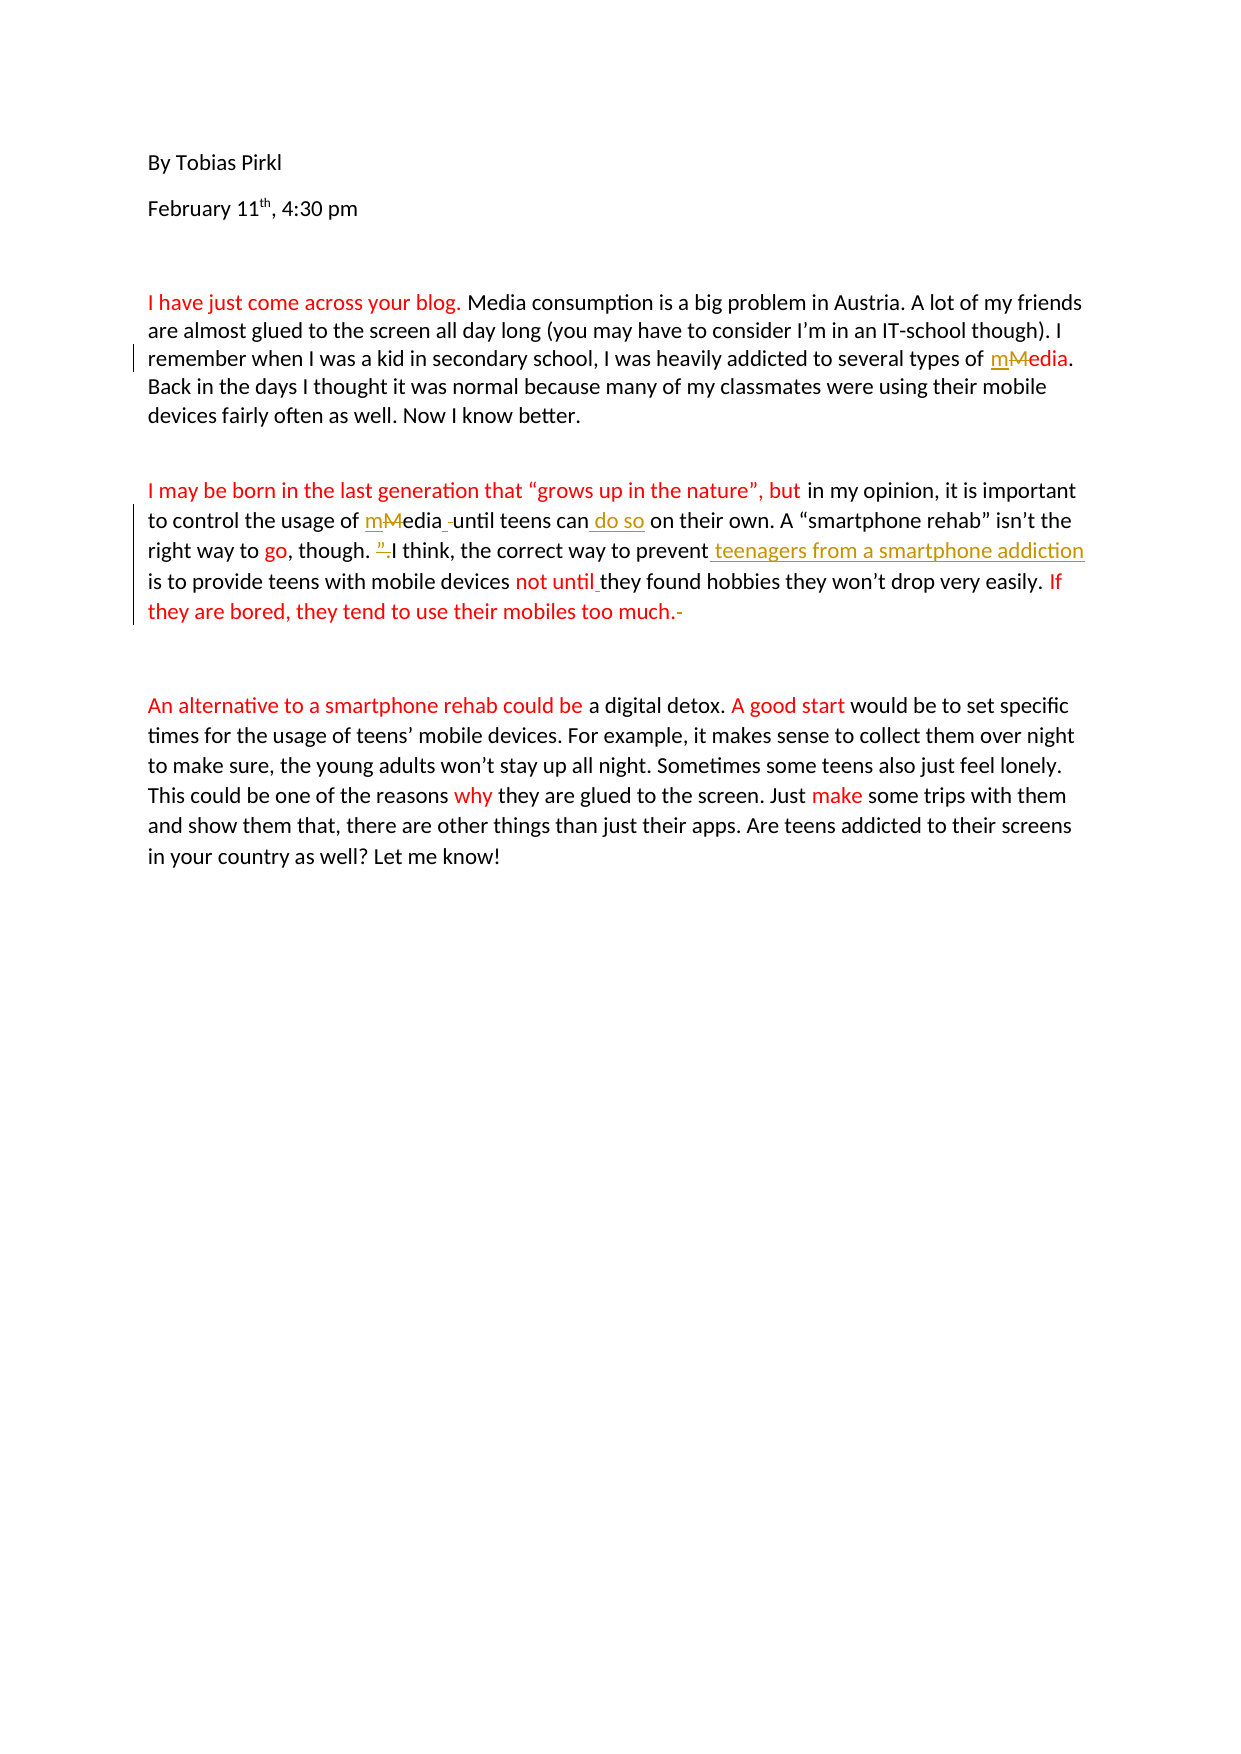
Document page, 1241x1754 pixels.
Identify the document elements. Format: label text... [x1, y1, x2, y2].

text February 11th, 4:30 pm [148, 194, 1093, 222]
text I may be born in the last generation that “grows up in the nature”, but in my opinion, it is important to control the usage of ediauntil teens can on their own. A “smartphone rehab” isn’t the right way to go, though. I think, the correct way to prevent is to provide teens with mobile devices not untilthey found hobbies they won’t drop very easily. If they are bored, they tend to use their mobiles too much. [148, 476, 1093, 625]
text I have just come across your blog. Media consumption is a big problem in Austria. A lot of my friends are almost glued to the screen all day long (you may have to consider I’m in an IT-school though). I remember when I was a kid in secondary school, I was heavily addicted to several types of edia. Back in the days I thought it was normal because many of my classmates were using their mobile devices fairly often as well. Now I know better. [148, 288, 1093, 429]
text By Tobias Pirkl [148, 148, 1093, 176]
text An alternative to a smartphone rehab could be a digital detox. A good start would be to set specific times for the usage of teens’ mobile devices. For example, it makes sense to collect them over night to make sure, the young adults won’t stay up all night. Sometimes some teens also just feel lonely. This could be one of the reasons why they are glued to the screen. Just make some trips with them and show them that, there are other things than just their apps. Are teens addicted to their screens in your country as well? Let me know! [148, 691, 1093, 870]
